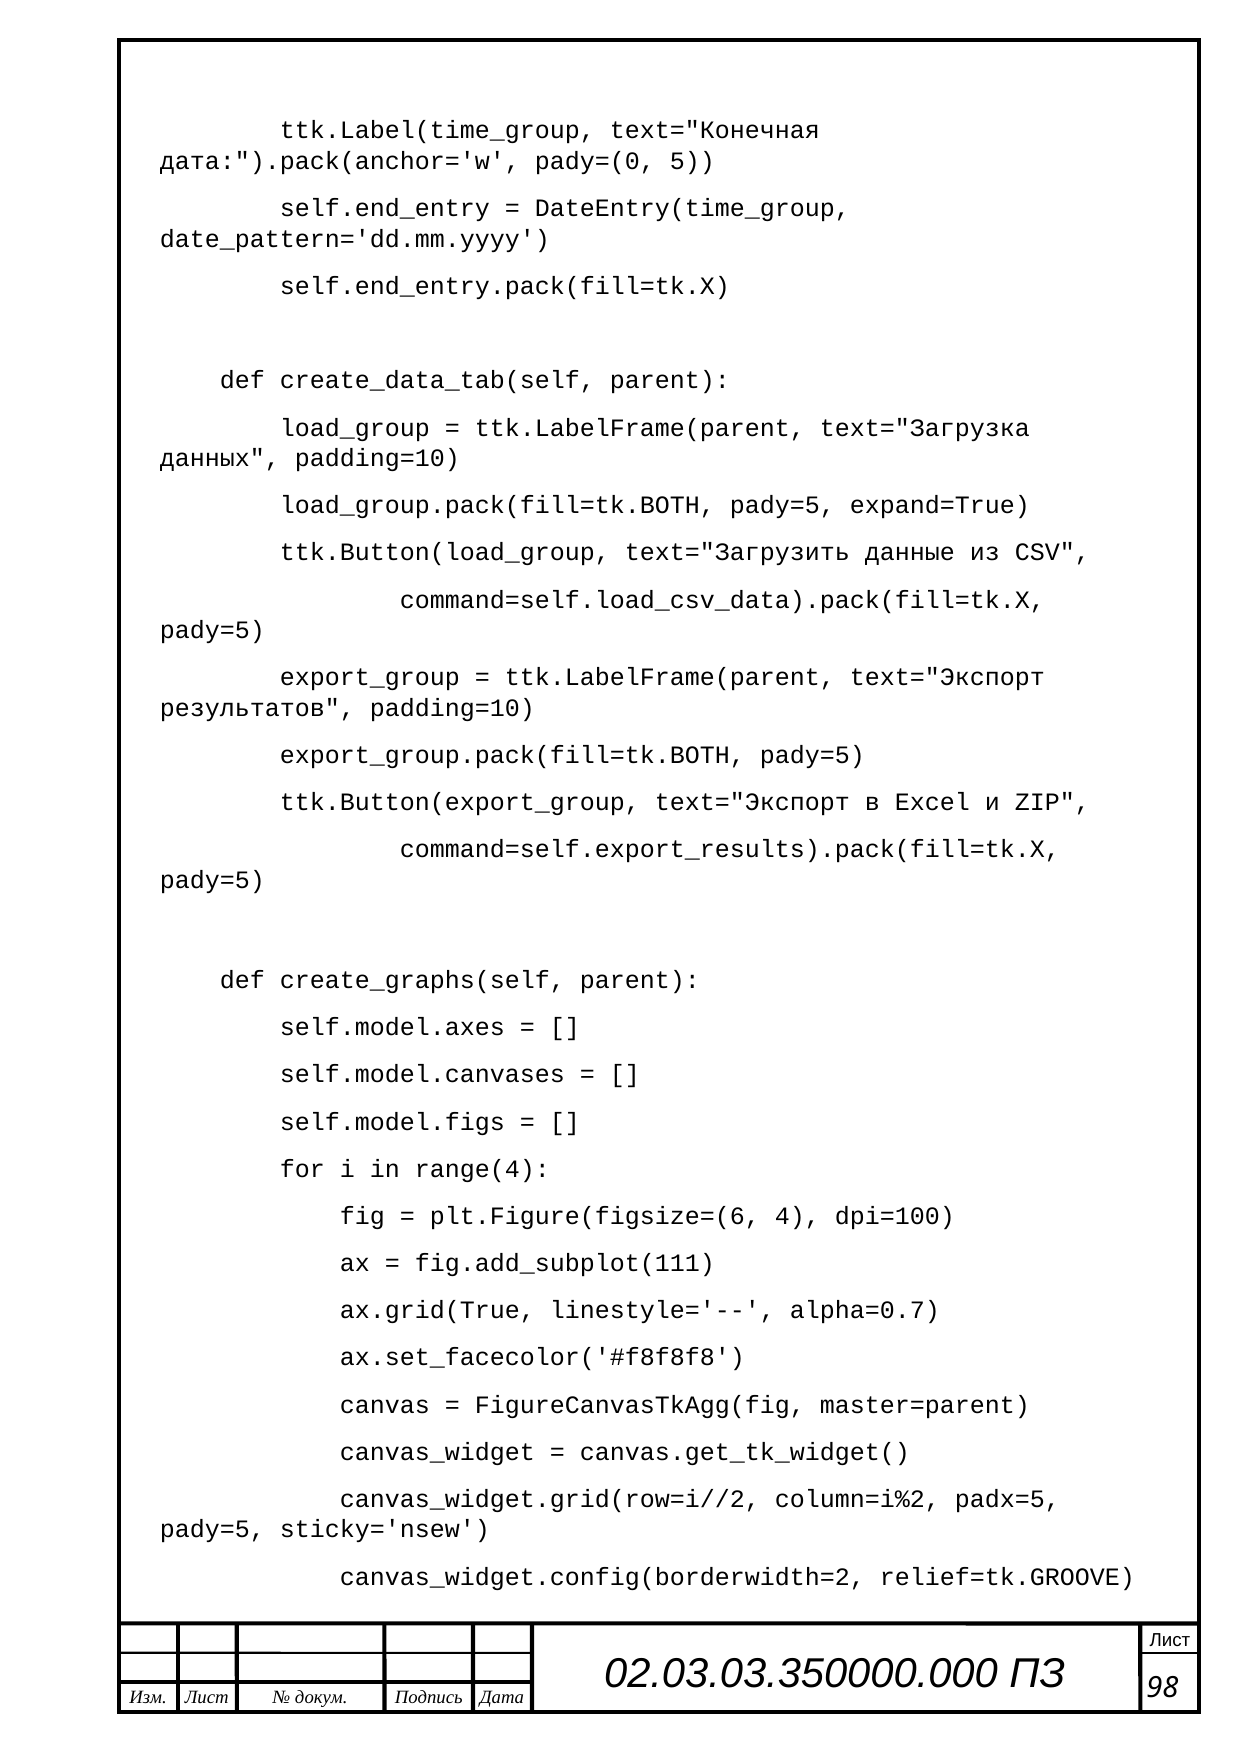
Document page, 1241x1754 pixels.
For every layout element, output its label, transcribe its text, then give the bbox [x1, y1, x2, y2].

text self.end_entry.pack(fill=tk.X) [159, 273, 1152, 302]
text def create_graphs(self, parent): [159, 967, 1152, 996]
text def create_data_tab(self, parent): [159, 368, 1152, 396]
text ax.set_facecolor('#f8f8f8') [159, 1345, 1152, 1373]
text ax.grid(True, linestyle='--', alpha=0.7) [159, 1298, 1152, 1326]
text self.model.axes = [] [159, 1015, 1152, 1043]
text canvas_widget.grid(row=i//2, column=i%2, padx=5, pady=5, sticky='nsew') [159, 1487, 1152, 1545]
text load_group.pack(fill=tk.BOTH, pady=5, expand=True) [159, 493, 1152, 521]
text export_group = ttk.LabelFrame(parent, text="Экспорт результатов", padding=10) [159, 665, 1152, 724]
text load_group = ttk.LabelFrame(parent, text="Загрузка данных", padding=10) [159, 415, 1152, 474]
text canvas_widget = canvas.get_tk_widget() [159, 1439, 1152, 1468]
text command=self.load_csv_data).pack(fill=tk.X, pady=5) [159, 587, 1152, 646]
text export_group.pack(fill=tk.BOTH, pady=5) [159, 743, 1152, 771]
text canvas_widget.config(borderwidth=2, relief=tk.GROOVE) [159, 1564, 1152, 1593]
text canvas = FigureCanvasTkAgg(fig, master=parent) [159, 1392, 1152, 1421]
text fig = plt.Figure(figsize=(6, 4), dpi=100) [159, 1203, 1152, 1232]
text ttk.Button(export_group, text="Экспорт в Excel и ZIP", [159, 790, 1152, 818]
text ttk.Button(load_group, text="Загрузить данные из CSV", [159, 540, 1152, 568]
text self.end_entry = DateEntry(time_group, date_pattern='dd.mm.yyyy') [159, 196, 1152, 255]
text for i in range(4): [159, 1156, 1152, 1184]
text self.model.canvases = [] [159, 1062, 1152, 1090]
text ttk.Label(time_group, text="Конечная дата:").pack(anchor='w', pady=(0, 5)) [159, 118, 1152, 177]
text command=self.export_results).pack(fill=tk.X, pady=5) [159, 837, 1152, 896]
text ax = fig.add_subplot(111) [159, 1251, 1152, 1279]
text self.model.figs = [] [159, 1109, 1152, 1137]
